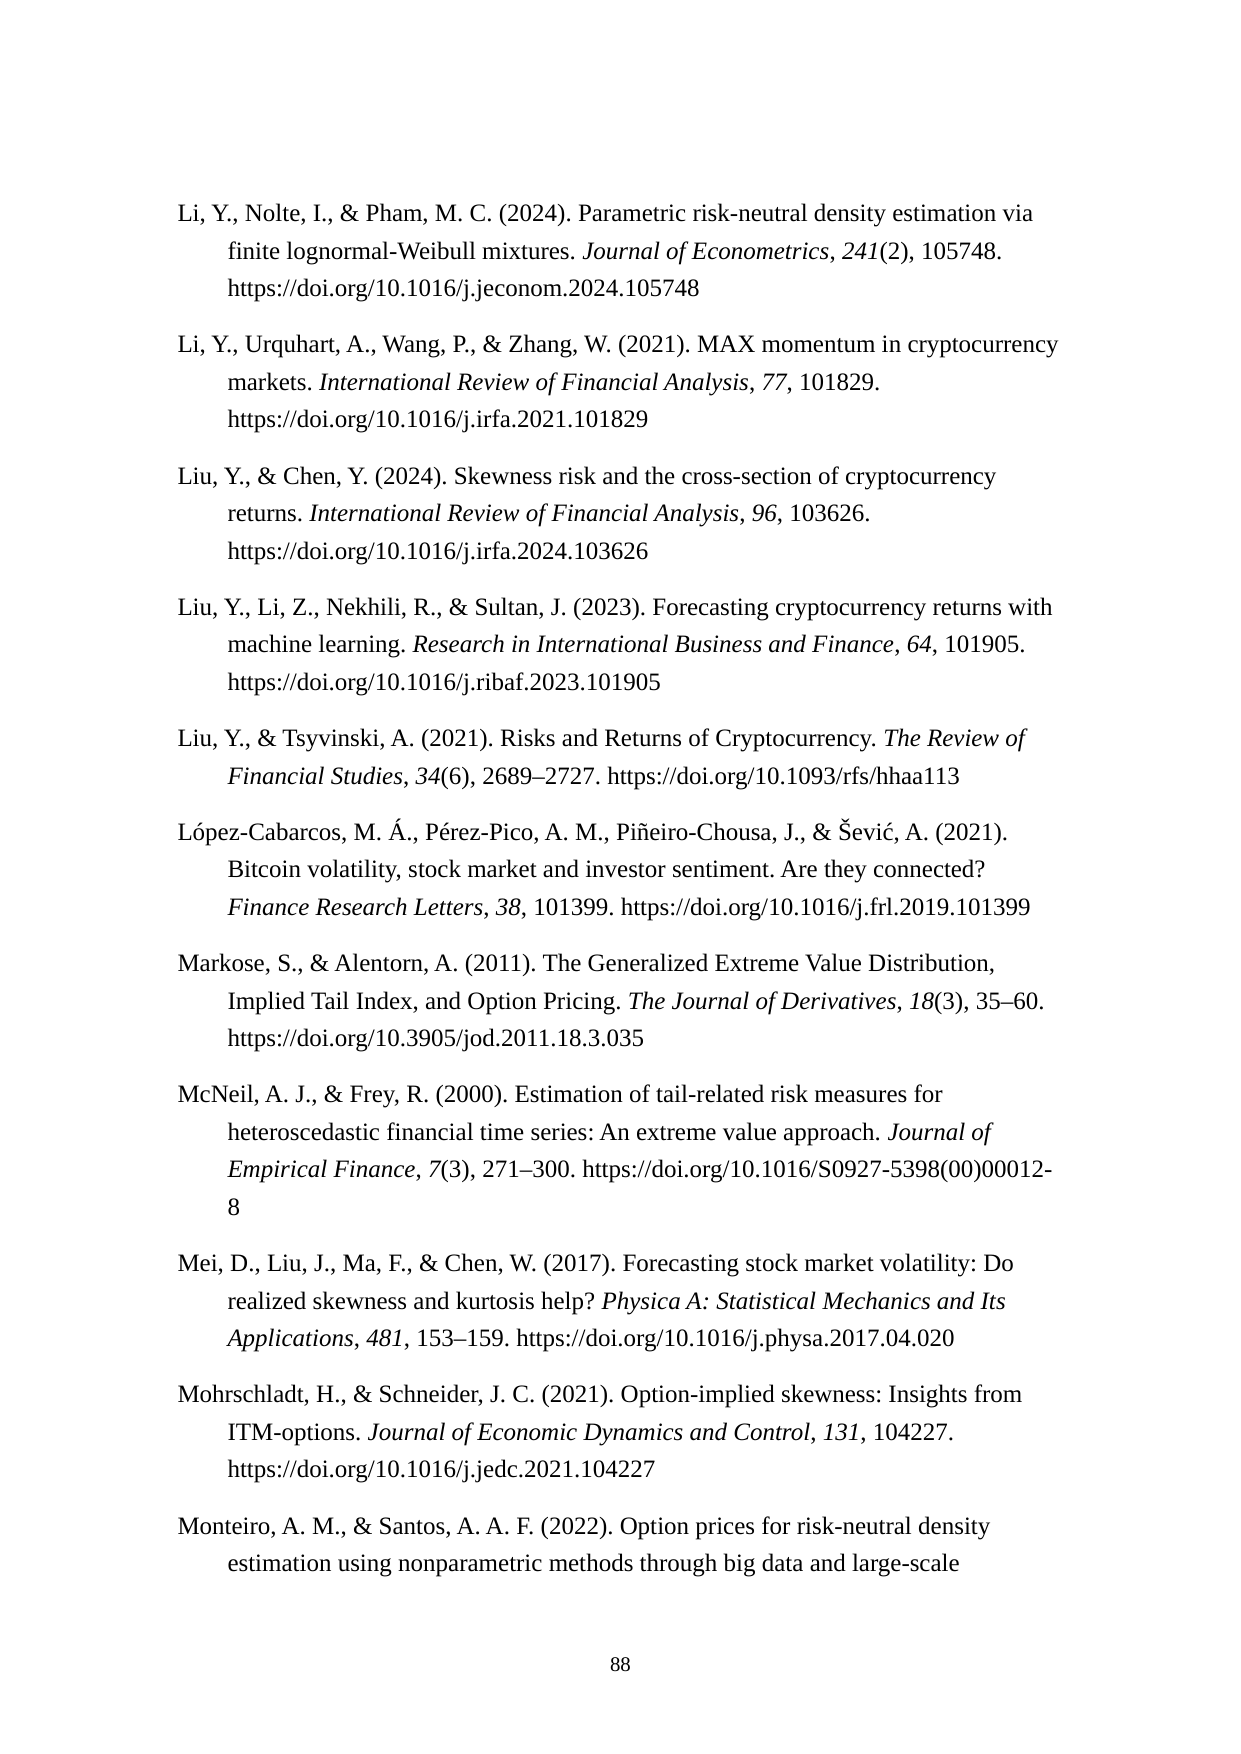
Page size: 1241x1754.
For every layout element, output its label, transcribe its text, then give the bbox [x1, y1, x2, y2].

text Liu, Y., & Tsyvinski, A. (2021). Risks and Returns of Cryptocurrency. The Review of Financial Studies, 34(6), 2689–2727. https://doi.org/10.1093/rfs/hhaa113 [177, 719, 1063, 794]
text López-Cabarcos, M. Á., Pérez-Pico, A. M., Piñeiro-Chousa, J., & Šević, A. (2021). Bitcoin volatility, stock market and investor sentiment. Are they connected? Finance Research Letters, 38, 101399. https://doi.org/10.1016/j.frl.2019.101399 [177, 813, 1063, 925]
text Mei, D., Liu, J., Ma, F., & Chen, W. (2017). Forecasting stock market volatility: Do realized skewness and kurtosis help? Physica A: Statistical Mechanics and Its Applications, 481, 153–159. https://doi.org/10.1016/j.physa.2017.04.020 [177, 1244, 1063, 1356]
text Li, Y., Urquhart, A., Wang, P., & Zhang, W. (2021). MAX momentum in cryptocurrency markets. International Review of Financial Analysis, 77, 101829. https://doi.org/10.1016/j.irfa.2021.101829 [177, 325, 1063, 438]
text Mohrschladt, H., & Schneider, J. C. (2021). Option-implied skewness: Insights from ITM-options. Journal of Economic Dynamics and Control, 131, 104227. https://doi.org/10.1016/j.jedc.2021.104227 [177, 1375, 1063, 1488]
text Markose, S., & Alentorn, A. (2011). The Generalized Extreme Value Distribution, Implied Tail Index, and Option Pricing. The Journal of Derivatives, 18(3), 35–60. https://doi.org/10.3905/jod.2011.18.3.035 [177, 944, 1063, 1056]
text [177, 1506, 1063, 1581]
text McNeil, A. J., & Frey, R. (2000). Estimation of tail-related risk measures for heteroscedastic financial time series: An extreme value approach. Journal of Empirical Finance, 7(3), 271–300. https://doi.org/10.1016/S0927-5398(00)00012-8 [177, 1075, 1063, 1225]
text Liu, Y., Li, Z., Nekhili, R., & Sultan, J. (2023). Forecasting cryptocurrency returns with machine learning. Research in International Business and Finance, 64, 101905. https://doi.org/10.1016/j.ribaf.2023.101905 [177, 588, 1063, 700]
text Liu, Y., & Chen, Y. (2024). Skewness risk and the cross-section of cryptocurrency returns. International Review of Financial Analysis, 96, 103626. https://doi.org/10.1016/j.irfa.2024.103626 [177, 456, 1063, 569]
text Li, Y., Nolte, I., & Pham, M. C. (2024). Parametric risk-neutral density estimation via finite lognormal-Weibull mixtures. Journal of Econometrics, 241(2), 105748. https://doi.org/10.1016/j.jeconom.2024.105748 [177, 194, 1063, 306]
